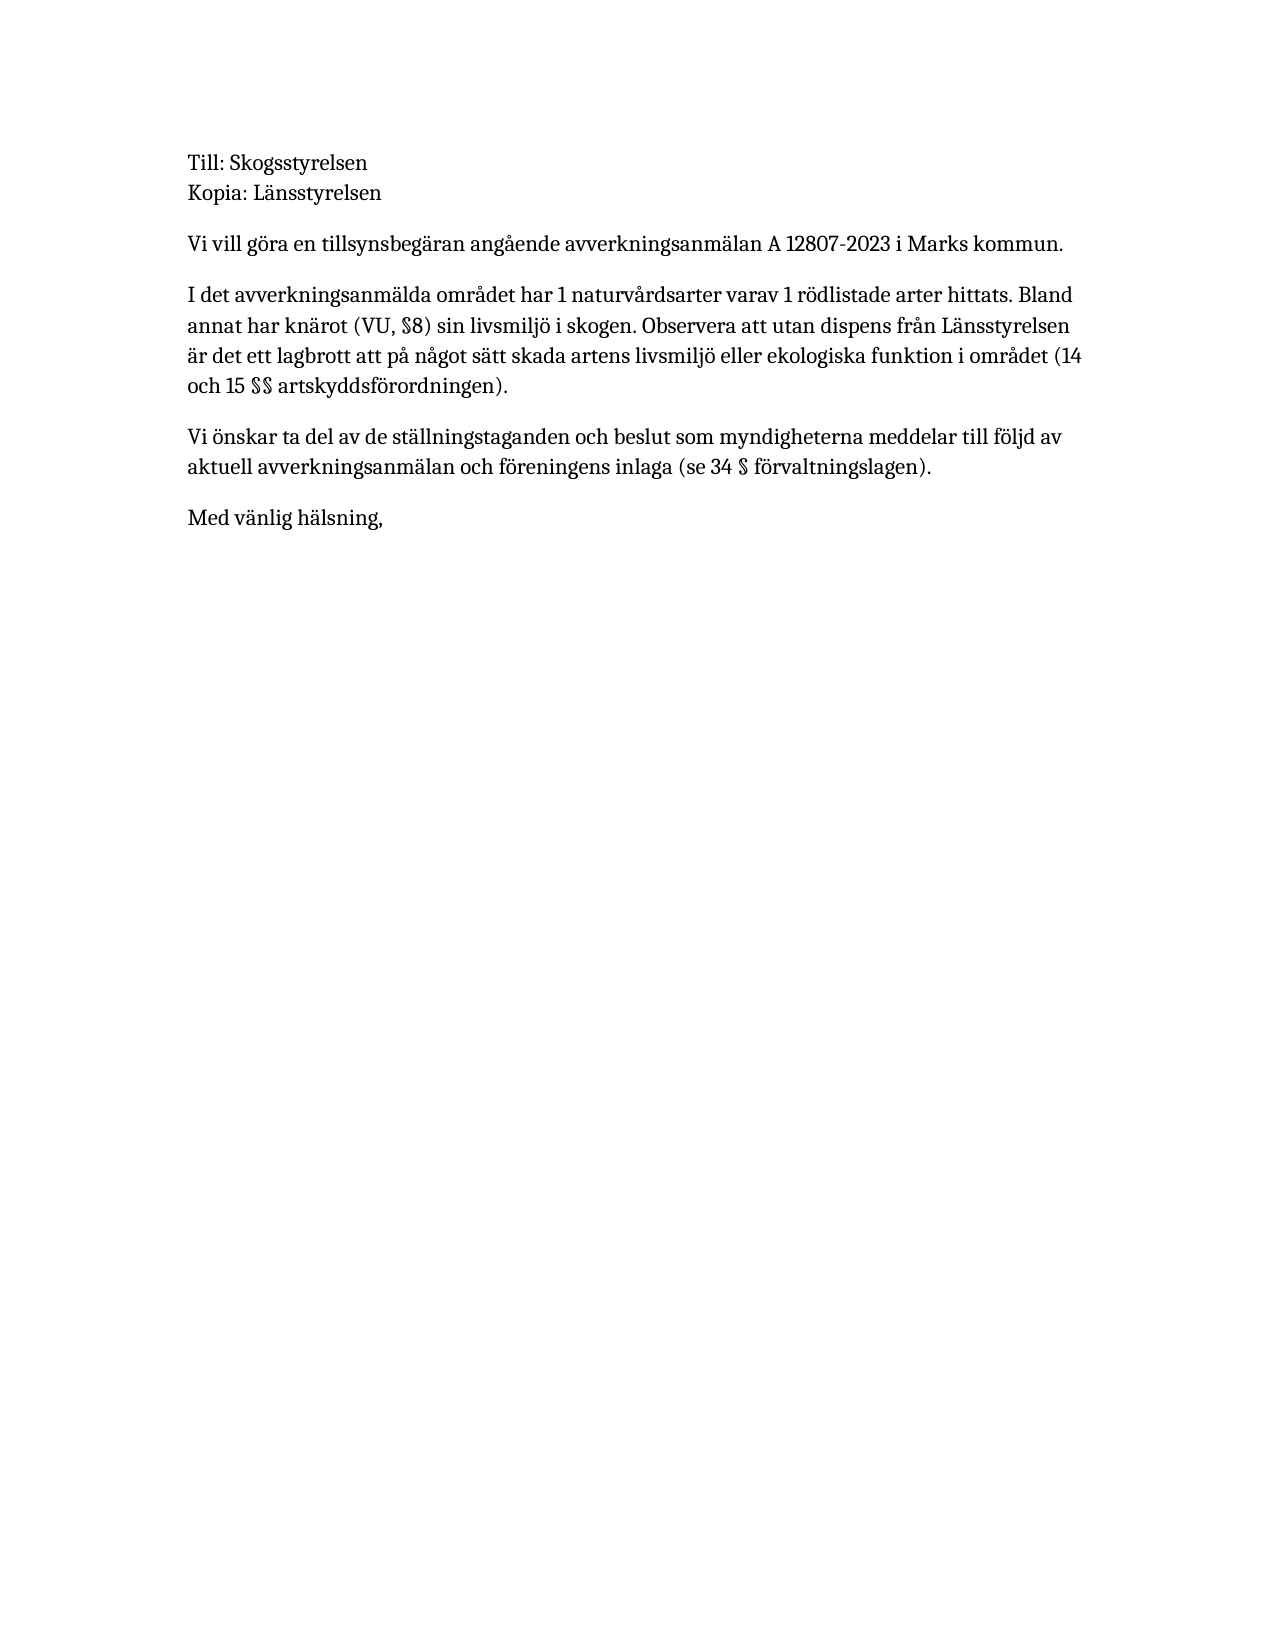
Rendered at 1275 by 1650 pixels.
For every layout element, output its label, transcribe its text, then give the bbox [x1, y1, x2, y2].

text Vi önskar ta del av de ställningstaganden och beslut som myndigheterna meddelar till följd av aktuell avverkningsanmälan och föreningens inlaga (se 34 § förvaltningslagen). [187, 424, 1087, 481]
text Med vänlig hälsning, [187, 505, 1087, 562]
text I det avverkningsanmälda området har 1 naturvårdsarter varav 1 rödlistade arter hittats. Bland annat har knärot (VU, §8) sin livsmiljö i skogen. Observera att utan dispens från Länsstyrelsen är det ett lagbrott att på något sätt skada artens livsmiljö eller ekologiska funktion i området (14 och 15 §§ artskyddsförordningen). [187, 282, 1087, 399]
text Till: Skogsstyrelsen Kopia: Länsstyrelsen [187, 150, 1087, 207]
text Vi vill göra en tillsynsbegäran angående avverkningsanmälan A 12807-2023 i Marks kommun. [187, 231, 1087, 258]
